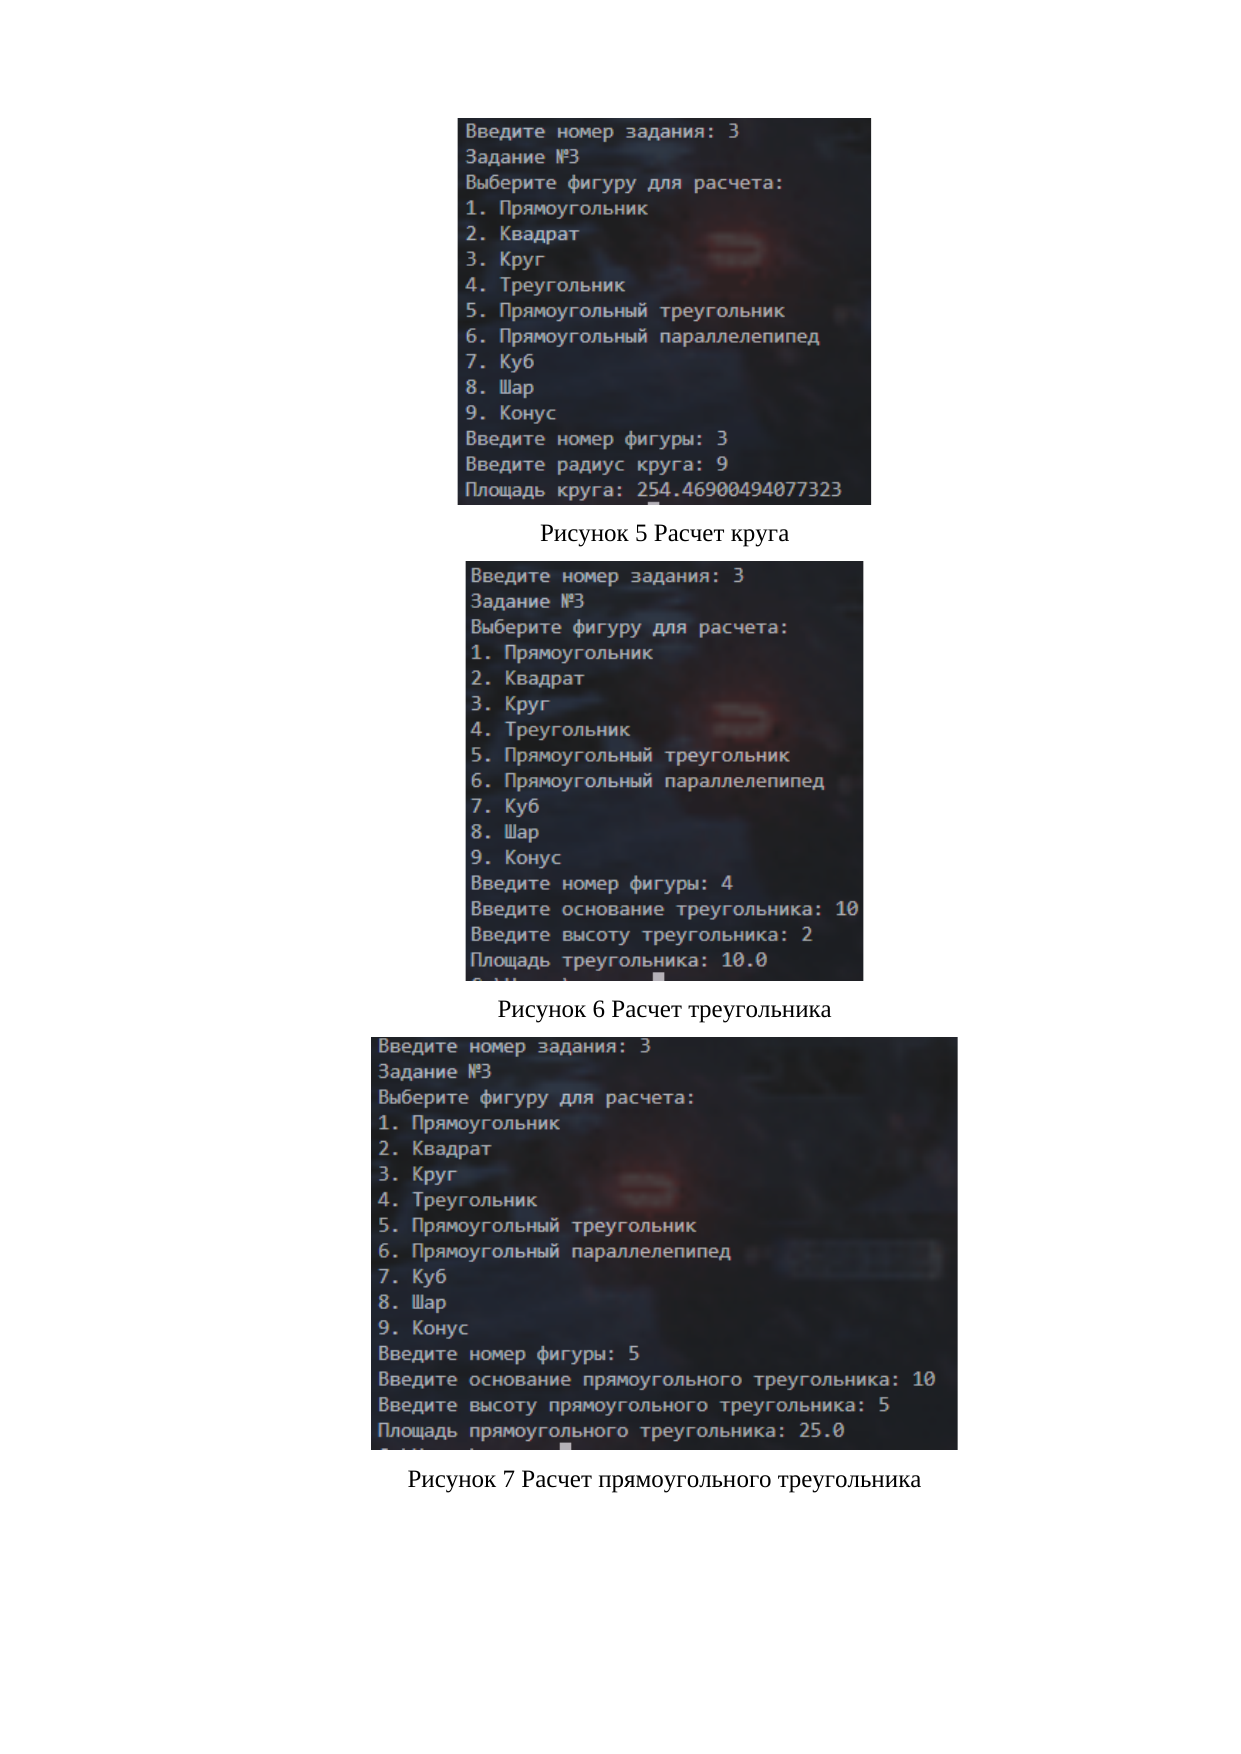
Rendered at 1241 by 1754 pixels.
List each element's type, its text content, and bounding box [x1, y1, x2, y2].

text Рисунок 6 Расчет треугольника [177, 994, 1152, 1023]
text Рисунок 5 Расчет круга [177, 518, 1152, 547]
picture [465, 561, 864, 981]
picture [371, 1037, 958, 1450]
picture [457, 118, 872, 505]
text Рисунок 7 Расчет прямоугольного треугольника [177, 1464, 1152, 1492]
